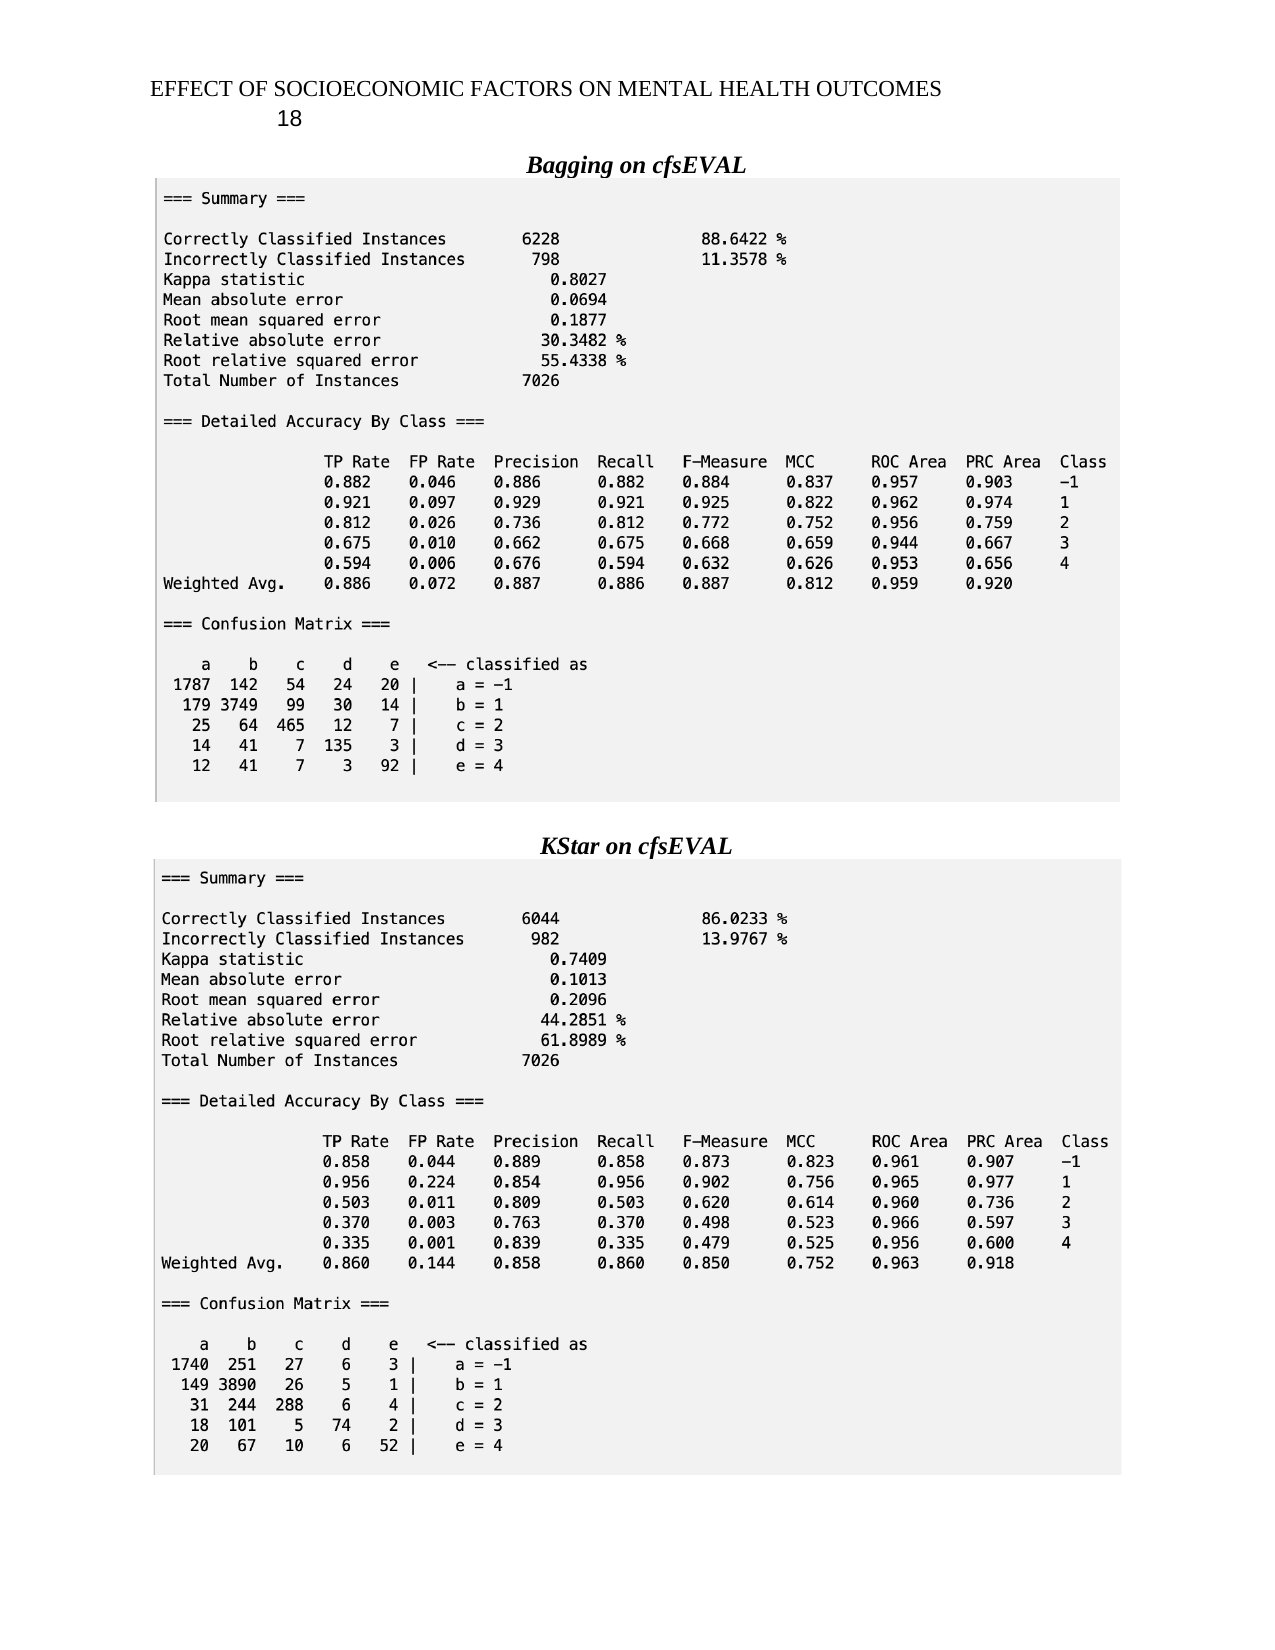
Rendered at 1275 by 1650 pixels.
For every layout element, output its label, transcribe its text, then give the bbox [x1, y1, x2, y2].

picture [153, 859, 1122, 1475]
text KStar on cfsEVAL [150, 831, 1125, 859]
text Bagging on cfsEVAL [150, 150, 1125, 179]
picture [155, 178, 1120, 802]
